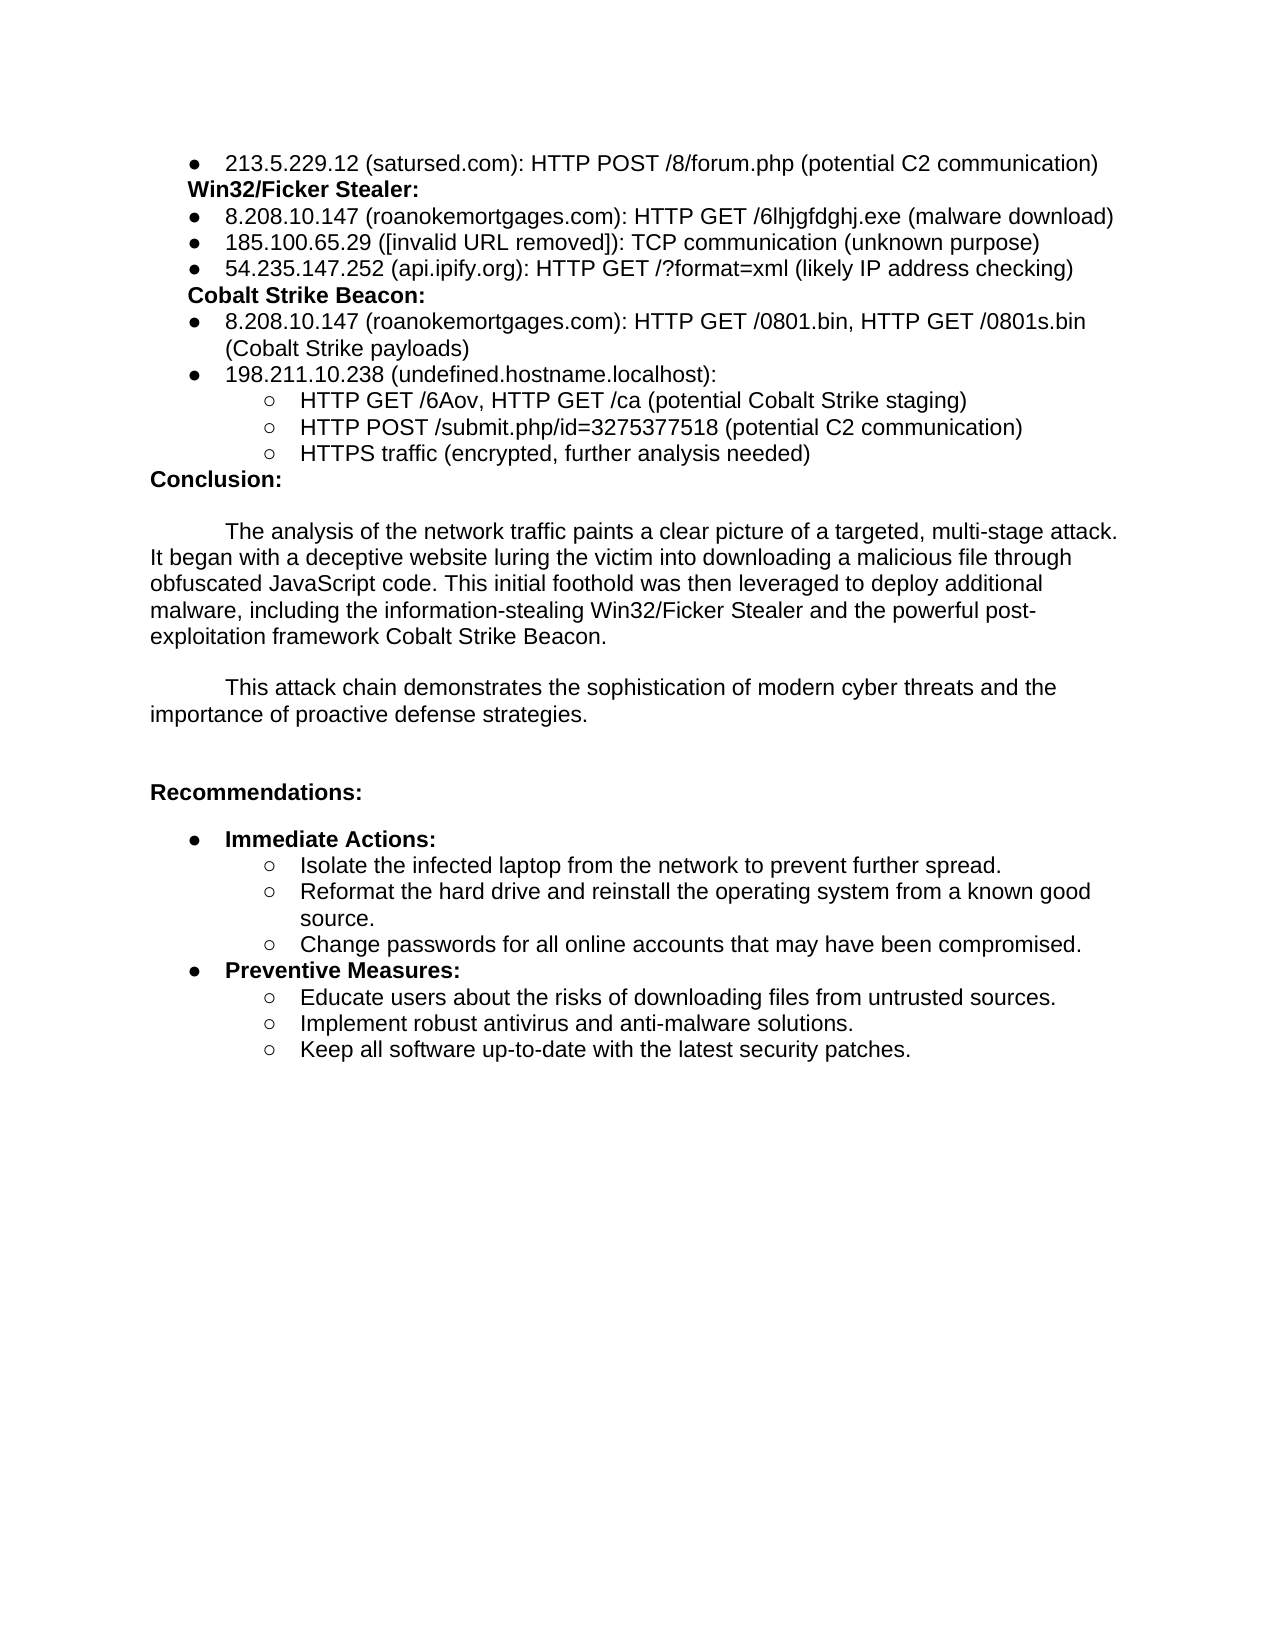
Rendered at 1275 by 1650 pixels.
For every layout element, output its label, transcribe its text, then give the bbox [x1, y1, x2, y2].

list Change passwords for all online accounts that may have been compromised. [262, 931, 1125, 957]
list 198.211.10.238 (undefined.hostname.localhost): [187, 361, 1125, 387]
text The analysis of the network traffic paints a clear picture of a targeted, multi-stage attack. It began with a deceptive website luring the victim into downloading a malicious file through obfuscated JavaScript code. This initial foothold was then leveraged to deploy additional malware, including the information-stealing Win32/Ficker Stealer and the powerful post-exploitation framework Cobalt Strike Beacon. [150, 518, 1125, 649]
list 54.235.147.252 (api.ipify.org): HTTP GET /?format=xml (likely IP address checking) [187, 255, 1125, 282]
list Preventive Measures: [187, 957, 1125, 984]
list 213.5.229.12 (satursed.com): HTTP POST /8/forum.php (potential C2 communication) [187, 150, 1125, 176]
text Recommendations: [150, 778, 1125, 805]
list HTTP GET /6Aov, HTTP GET /ca (potential Cobalt Strike staging) [262, 387, 1125, 413]
list 8.208.10.147 (roanokemortgages.com): HTTP GET /0801.bin, HTTP GET /0801s.bin (Cobalt Strike payloads) [187, 308, 1125, 361]
list 8.208.10.147 (roanokemortgages.com): HTTP GET /6lhjgfdghj.exe (malware download) [187, 203, 1125, 229]
list HTTP POST /submit.php/id=3275377518 (potential C2 communication) [262, 413, 1125, 440]
list Immediate Actions: [187, 826, 1125, 852]
list Implement robust antivirus and anti-malware solutions. [262, 1010, 1125, 1036]
text Conclusion: [150, 466, 1125, 493]
list Reformat the hard drive and reinstall the operating system from a known good source. [262, 878, 1125, 931]
list Keep all software up-to-date with the latest security patches. [262, 1036, 1125, 1063]
text This attack chain demonstrates the sophistication of modern cyber threats and the importance of proactive defense strategies. [150, 674, 1125, 727]
list HTTPS traffic (encrypted, further analysis needed) [262, 440, 1125, 466]
list 185.100.65.29 ([invalid URL removed]): TCP communication (unknown purpose) [187, 229, 1125, 255]
list Educate users about the risks of downloading files from untrusted sources. [262, 984, 1125, 1010]
list Isolate the infected laptop from the network to prevent further spread. [262, 852, 1125, 878]
text Win32/Ficker Stealer: [187, 176, 1125, 203]
text Cobalt Strike Beacon: [187, 282, 1125, 308]
